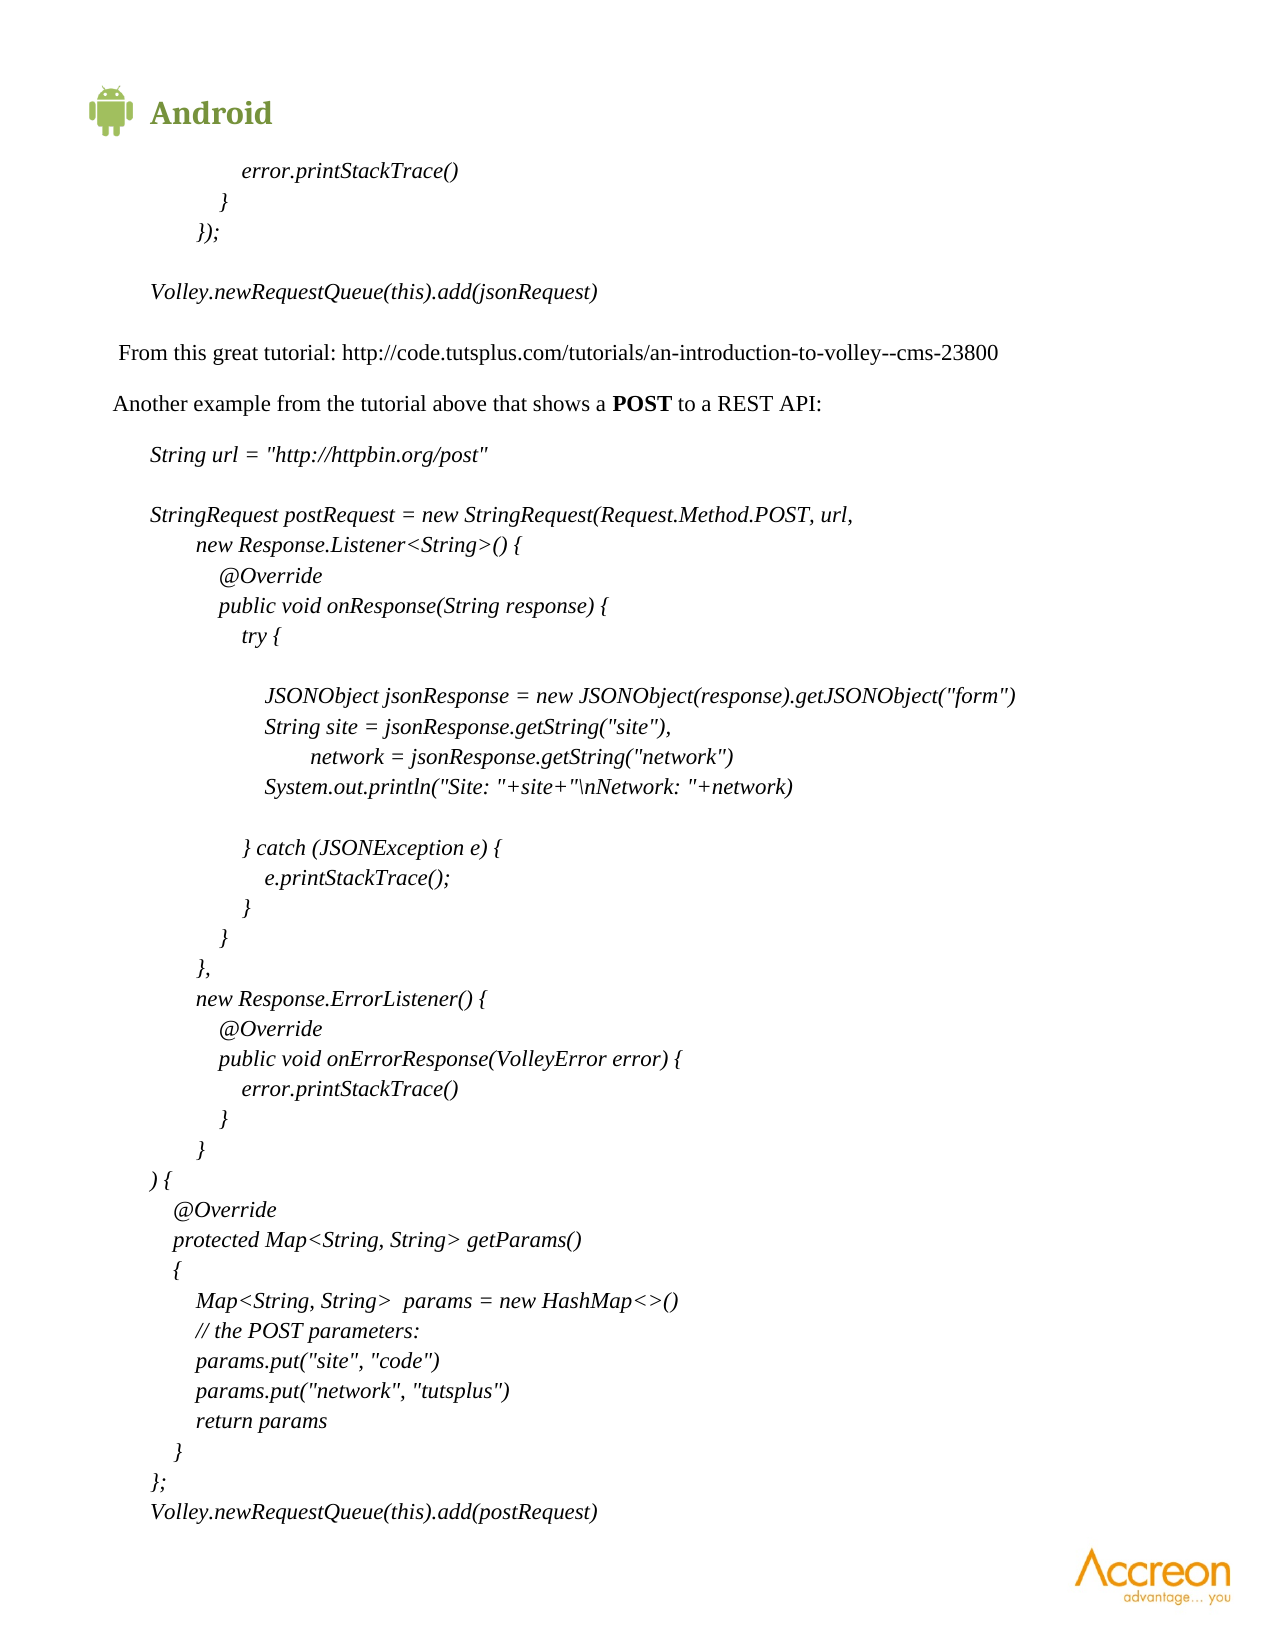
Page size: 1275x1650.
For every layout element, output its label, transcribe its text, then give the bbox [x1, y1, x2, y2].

text params.put("site", "code") [150, 1347, 1200, 1373]
text } [150, 1136, 1200, 1162]
text String url = "http://httpbin.org/post" [150, 441, 1200, 467]
text } catch (JSONException e) { [150, 834, 1200, 860]
text }; [150, 1468, 1200, 1494]
text new Response.Listener<String>() { [150, 532, 1200, 558]
text // the POST parameters: [150, 1317, 1200, 1343]
text Map<String, String> params = new HashMap<>() [150, 1287, 1200, 1313]
text }); [150, 218, 1200, 244]
text String site = jsonResponse.getString("site"), [150, 713, 1200, 739]
text StringRequest postRequest = new StringRequest(Request.Method.POST, url, [150, 501, 1200, 528]
text Volley.newRequestQueue(this).add(postRequest) [150, 1498, 1200, 1524]
text { [150, 1257, 1200, 1283]
text } [150, 1438, 1200, 1464]
text protected Map<String, String> getParams() [150, 1226, 1200, 1253]
text e.printStackTrace(); [150, 864, 1200, 890]
text }, [150, 954, 1200, 981]
text @Override [150, 562, 1200, 588]
text JSONObject jsonResponse = new JSONObject(response).getJSONObject("form") [150, 683, 1200, 709]
picture [85, 79, 136, 139]
picture [1065, 1537, 1234, 1616]
text return params [150, 1408, 1200, 1434]
text params.put("network", "tutsplus") [150, 1377, 1200, 1404]
text } [150, 894, 1200, 920]
text System.out.println("Site: "+site+"\nNetwork: "+network) [150, 773, 1200, 799]
text error.printStackTrace() [150, 158, 1200, 184]
text public void onResponse(String response) { [150, 592, 1200, 618]
text From this great tutorial: http://code.tutsplus.com/tutorials/an-introduction-to-volley--cms-23800 [112, 339, 1200, 365]
text } [150, 1106, 1200, 1132]
text @Override [150, 1196, 1200, 1222]
text try { [150, 622, 1200, 648]
text } [150, 924, 1200, 951]
text Volley.newRequestQueue(this).add(jsonRequest) [112, 278, 1200, 305]
text @Override [150, 1015, 1200, 1041]
text new Response.ErrorListener() { [150, 985, 1200, 1011]
text ) { [150, 1166, 1200, 1192]
text } [150, 188, 1200, 214]
text error.printStackTrace() [150, 1075, 1200, 1102]
text network = jsonResponse.getString("network") [150, 743, 1200, 769]
text Another example from the tutorial above that shows a POST to a REST API: [112, 390, 1200, 416]
text public void onErrorResponse(VolleyError error) { [150, 1045, 1200, 1071]
